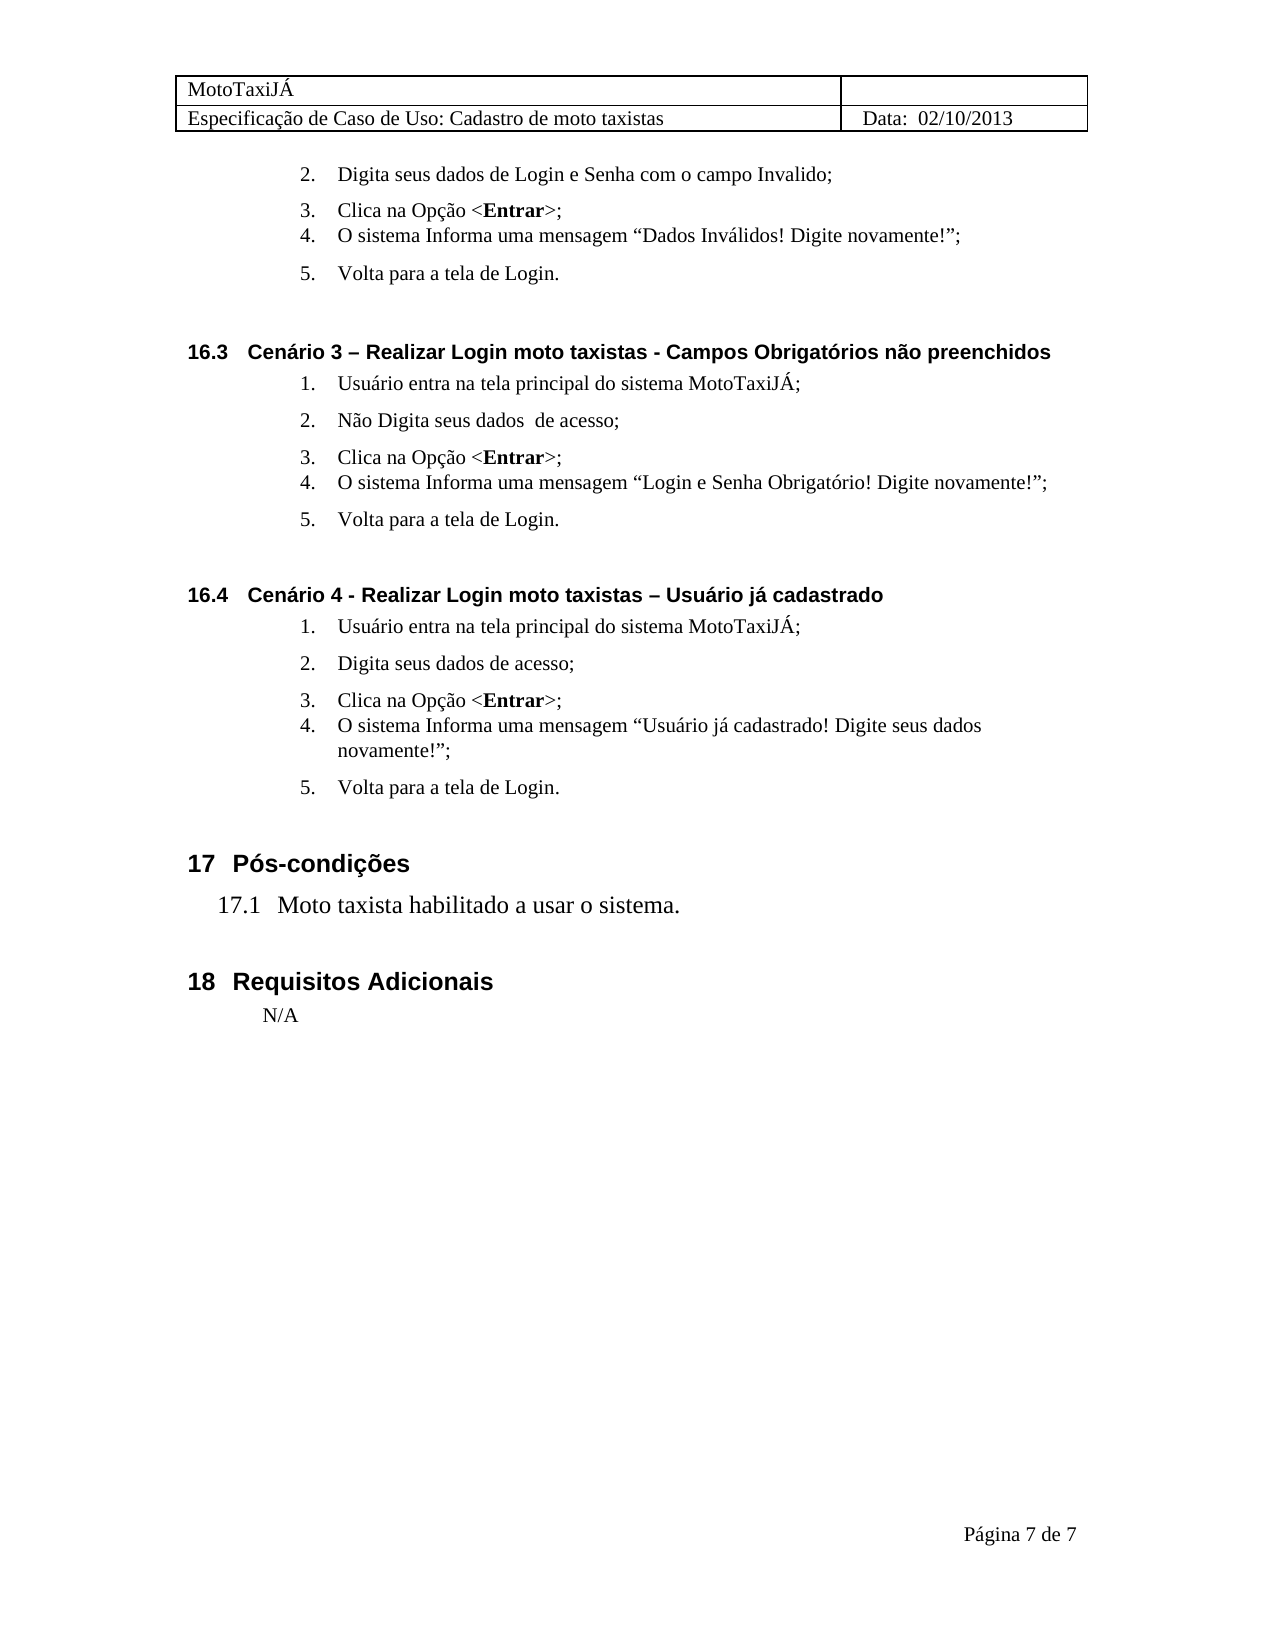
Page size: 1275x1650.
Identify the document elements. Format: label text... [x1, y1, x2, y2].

list O sistema Informa uma mensagem “Login e Senha Obrigatório! Digite novamente!”; [300, 469, 1087, 494]
subtitle Cenário 3 – Realizar Login moto taxistas - Campos Obrigatórios não preenchidos [187, 338, 1087, 363]
subtitle Moto taxista habilitado a usar o sistema. [217, 890, 1087, 919]
list Clica na Opção <Entrar>; [300, 445, 1087, 469]
subtitle Requisitos Adicionais [187, 967, 1087, 995]
list Clica na Opção <Entrar>; [300, 688, 1087, 712]
list O sistema Informa uma mensagem “Dados Inválidos! Digite novamente!”; [300, 222, 1087, 247]
list Volta para a tela de Login. [300, 506, 1087, 531]
list Digita seus dados de acesso; [300, 650, 1087, 675]
list Volta para a tela de Login. [300, 774, 1087, 799]
list Usuário entra na tela principal do sistema MotoTaxiJÁ; [300, 370, 1087, 395]
list Volta para a tela de Login. [300, 260, 1087, 285]
list Usuário entra na tela principal do sistema MotoTaxiJÁ; [300, 613, 1087, 638]
list Clica na Opção <Entrar>; [300, 198, 1087, 222]
subtitle Cenário 4 - Realizar Login moto taxistas – Usuário já cadastrado [187, 581, 1087, 606]
list Não Digita seus dados de acesso; [300, 407, 1087, 432]
subtitle Pós-condições [187, 849, 1087, 878]
text N/A [262, 1002, 1087, 1027]
list O sistema Informa uma mensagem “Usuário já cadastrado! Digite seus dados novamente!”; [300, 712, 1087, 762]
list Digita seus dados de Login e Senha com o campo Invalido; [300, 161, 1087, 186]
